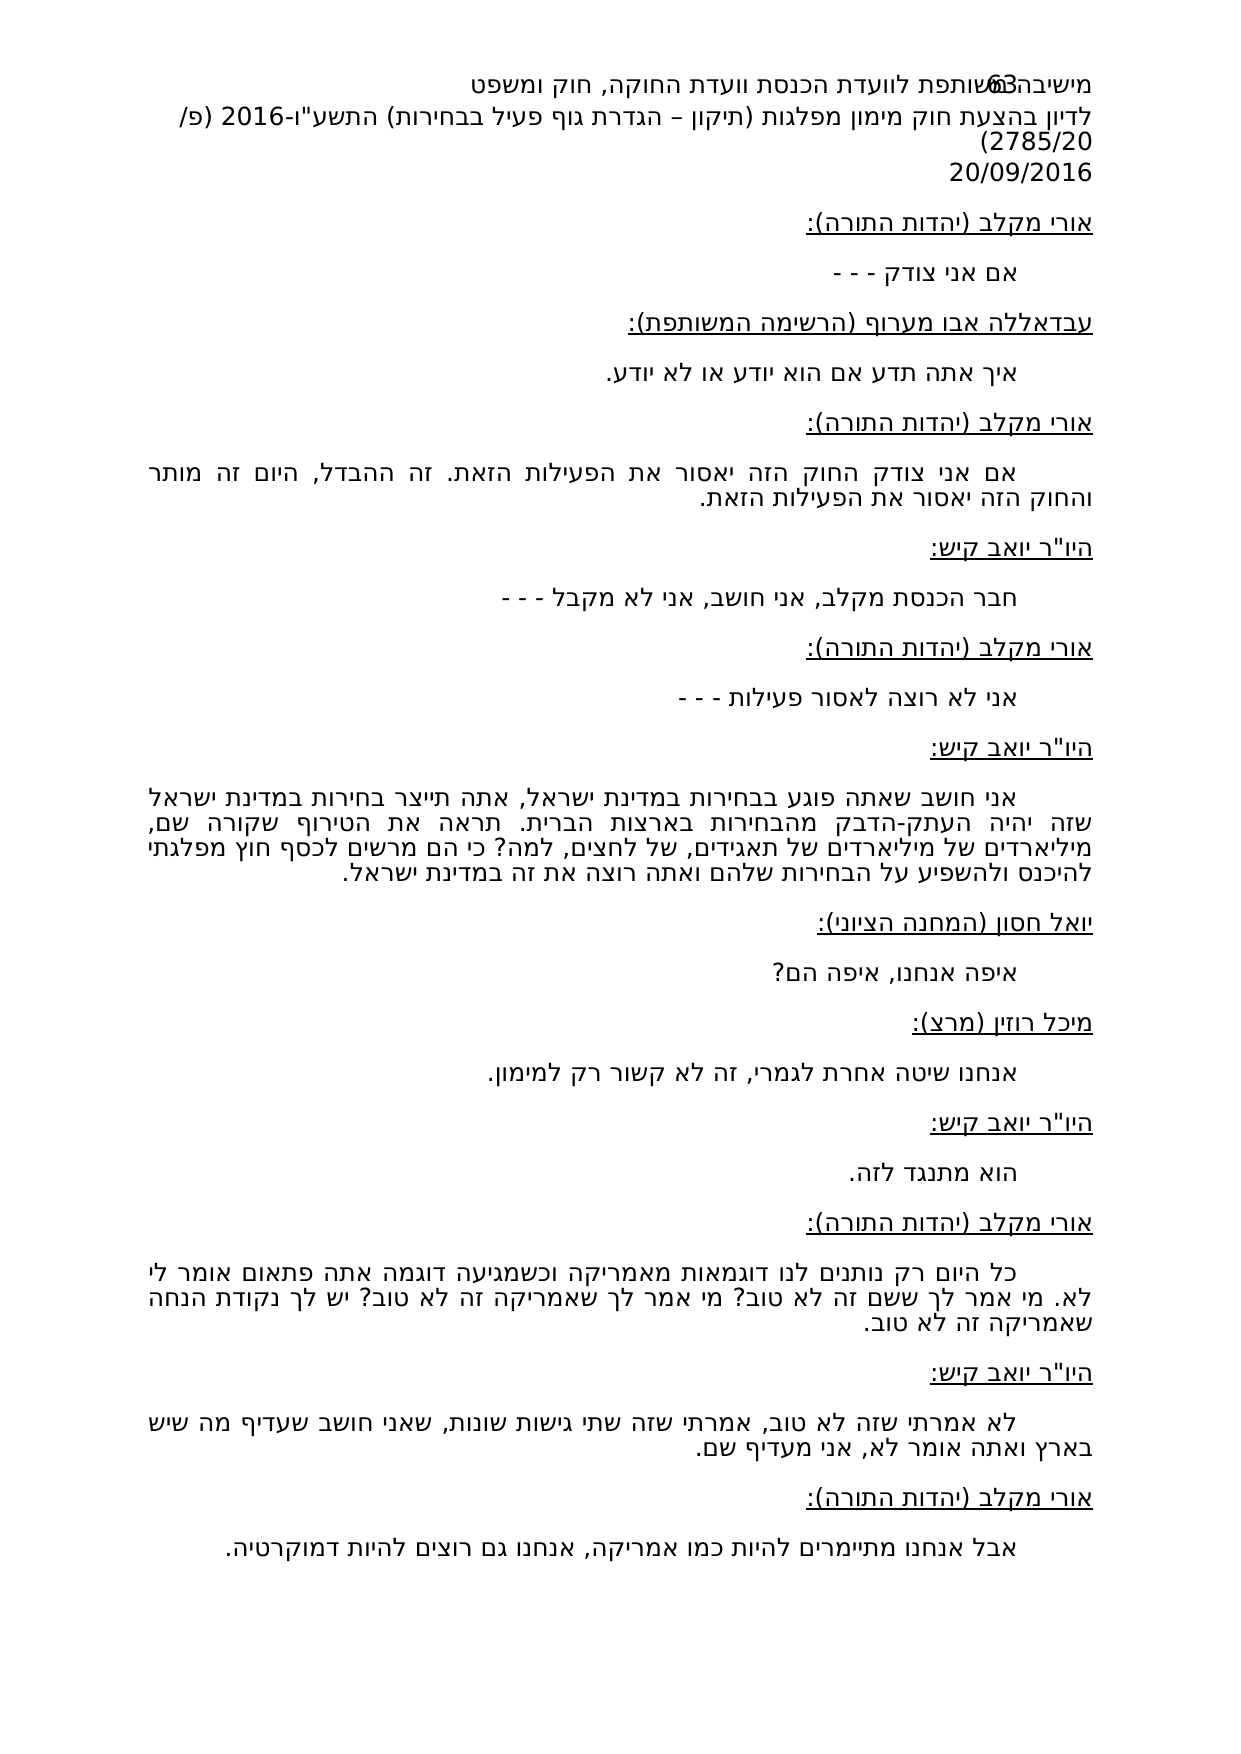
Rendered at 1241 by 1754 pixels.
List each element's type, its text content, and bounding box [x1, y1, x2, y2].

text הוא מתנגד לזה. [147, 1161, 1093, 1186]
text אני לא רוצה לאסור פעילות - - - [147, 686, 1093, 711]
text איפה אנחנו, איפה הם? [147, 961, 1093, 986]
text אם אני צודק החוק הזה יאסור את הפעילות הזאת. זה ההבדל, היום זה מותר והחוק הזה יאסור את הפעילות הזאת. [147, 461, 1093, 511]
text אורי מקלב (יהדות התורה): [147, 636, 1093, 661]
text אורי מקלב (יהדות התורה): [147, 411, 1093, 436]
text היו"ר יואב קיש: [147, 1361, 1093, 1386]
text כל היום רק נותנים לנו דוגמאות מאמריקה וכשמגיעה דוגמה אתה פתאום אומר לי לא. מי אמר לך ששם זה לא טוב? מי אמר לך שאמריקה זה לא טוב? יש לך נקודת הנחה שאמריקה זה לא טוב. [147, 1261, 1093, 1336]
text היו"ר יואב קיש: [147, 536, 1093, 561]
text היו"ר יואב קיש: [147, 1111, 1093, 1136]
text איך אתה תדע אם הוא יודע או לא יודע. [147, 361, 1093, 386]
text אני חושב שאתה פוגע בבחירות במדינת ישראל, אתה תייצר בחירות במדינת ישראל שזה יהיה העתק-הדבק מהבחירות בארצות הברית. תראה את הטירוף שקורה שם, מיליארדים של מיליארדים של תאגידים, של לחצים, למה? כי הם מרשים לכסף חוץ מפלגתי להיכנס ולהשפיע על הבחירות שלהם ואתה רוצה את זה במדינת ישראל. [147, 786, 1093, 886]
text לא אמרתי שזה לא טוב, אמרתי שזה שתי גישות שונות, שאני חושב שעדיף מה שיש בארץ ואתה אומר לא, אני מעדיף שם. [147, 1411, 1093, 1461]
text אורי מקלב (יהדות התורה): [147, 1486, 1093, 1511]
text חבר הכנסת מקלב, אני חושב, אני לא מקבל - - - [147, 586, 1093, 611]
text אורי מקלב (יהדות התורה): [147, 211, 1093, 236]
text אבל אנחנו מתיימרים להיות כמו אמריקה, אנחנו גם רוצים להיות דמוקרטיה. [147, 1536, 1093, 1561]
text אנחנו שיטה אחרת לגמרי, זה לא קשור רק למימון. [147, 1061, 1093, 1086]
text אורי מקלב (יהדות התורה): [147, 1211, 1093, 1236]
text יואל חסון (המחנה הציוני): [147, 911, 1093, 936]
text אם אני צודק - - - [147, 261, 1093, 286]
text היו"ר יואב קיש: [147, 736, 1093, 761]
text מיכל רוזין (מרצ): [147, 1011, 1093, 1036]
text עבדאללה אבו מערוף (הרשימה המשותפת): [147, 311, 1093, 336]
